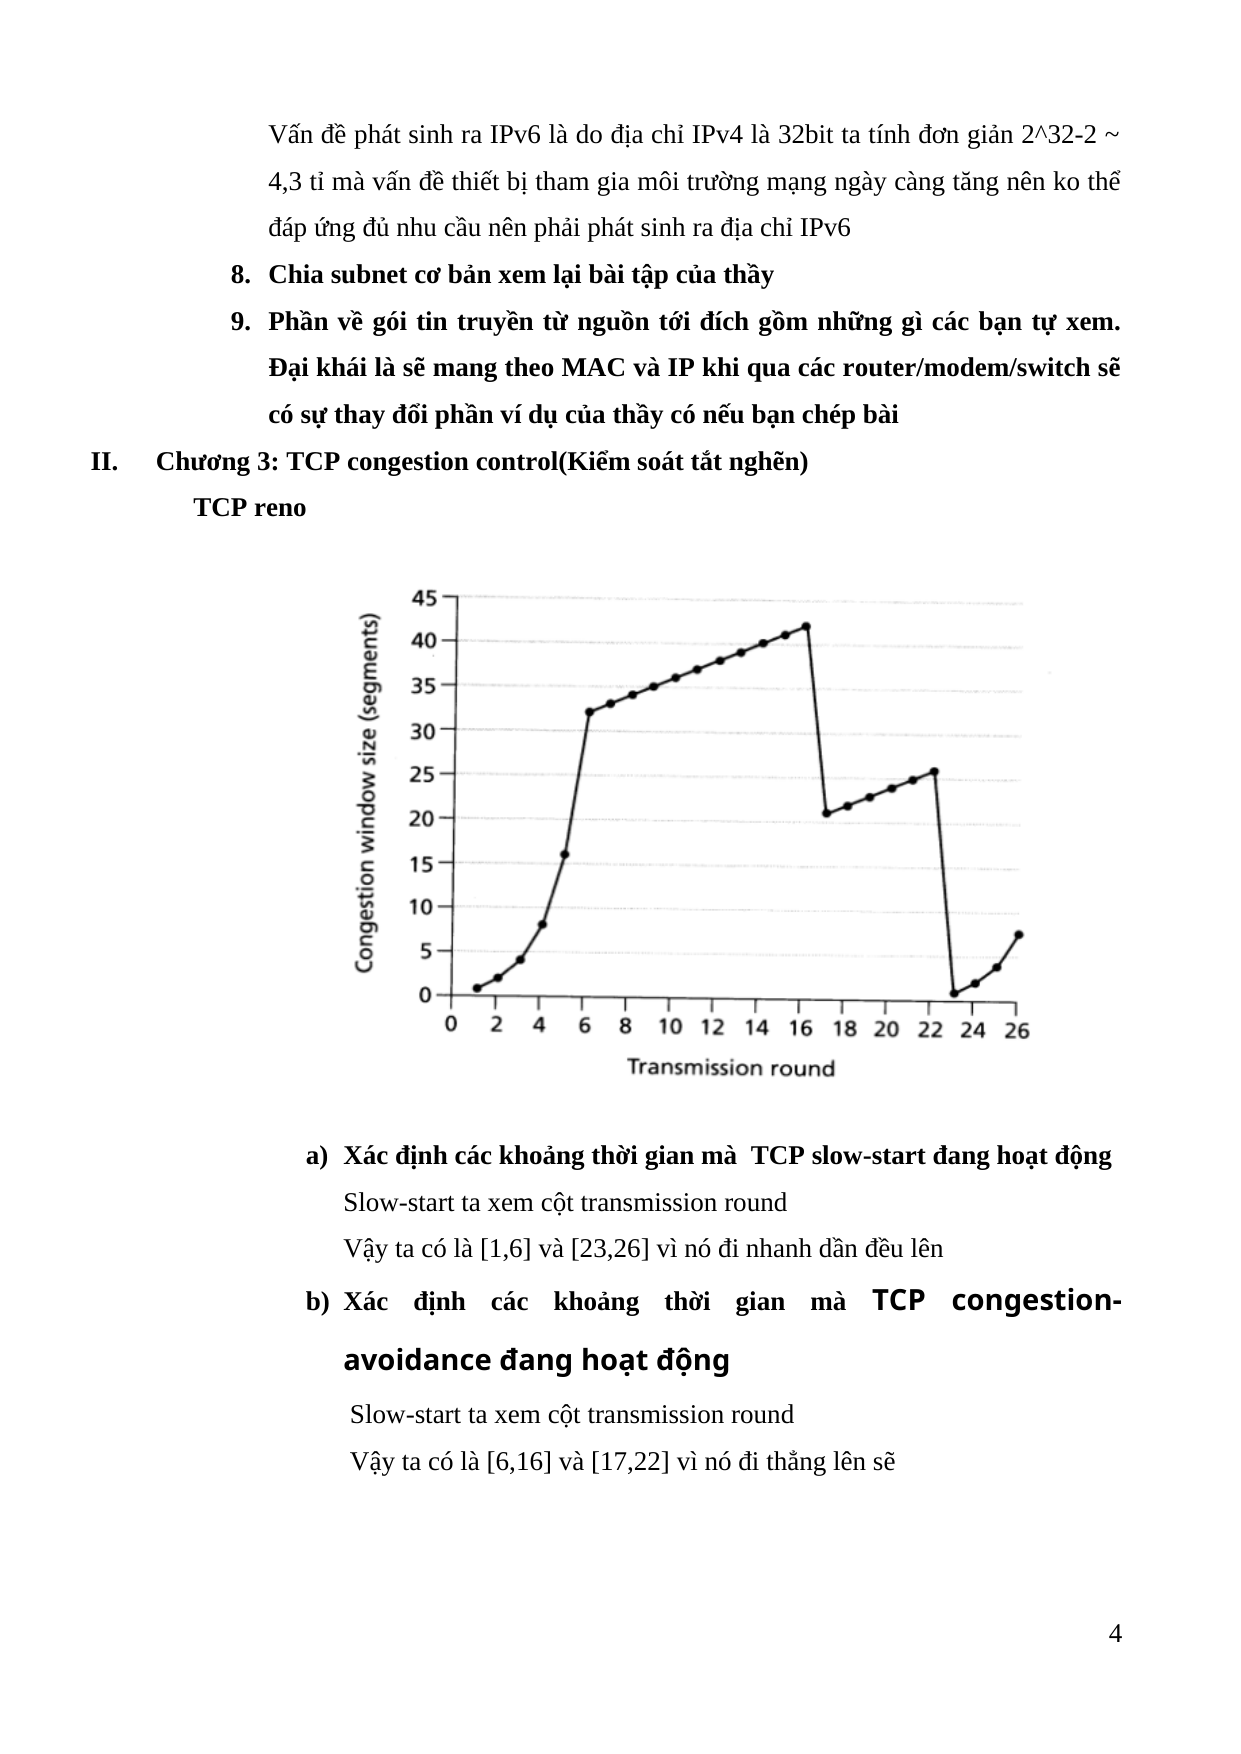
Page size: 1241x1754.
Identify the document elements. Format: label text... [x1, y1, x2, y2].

list Vậy ta có là [6,16] và [17,22] vì nó đi thẳng lên sẽ [343, 1445, 1122, 1476]
list Xác định các khoảng thời gian mà TCP slow-start đang hoạt động [306, 1139, 1122, 1170]
list Chương 3: TCP congestion control(Kiểm soát tắt nghẽn) [118, 445, 1122, 476]
list Slow-start ta xem cột transmission round [343, 1398, 1122, 1429]
list Xác định các khoảng thời gian mà TCP congestion-avoidance đang hoạt động [306, 1279, 1122, 1378]
list Vấn đề phát sinh ra IPv6 là do địa chỉ IPv4 là 32bit ta tính đơn giản 2^32-2 ~ 4,3 tỉ mà vấn đề thiết bị tham gia môi trường mạng ngày càng tăng nên ko thể đáp ứng đủ nhu cầu nên phải phát sinh ra địa chỉ IPv6 [268, 118, 1122, 243]
picture [268, 538, 1079, 1124]
list TCP reno [193, 491, 1122, 523]
list Chia subnet cơ bản xem lại bài tập của thầy [231, 258, 1122, 289]
list Slow-start ta xem cột transmission round [343, 1186, 1122, 1217]
list Phần về gói tin truyền từ nguồn tới đích gồm những gì các bạn tự xem. Đại khái là sẽ mang theo MAC và IP khi qua các router/modem/switch sẽ có sự thay đổi phần ví dụ của thầy có nếu bạn chép bài [231, 305, 1122, 429]
list Vậy ta có là [1,6] và [23,26] vì nó đi nhanh dần đều lên [343, 1233, 1122, 1264]
